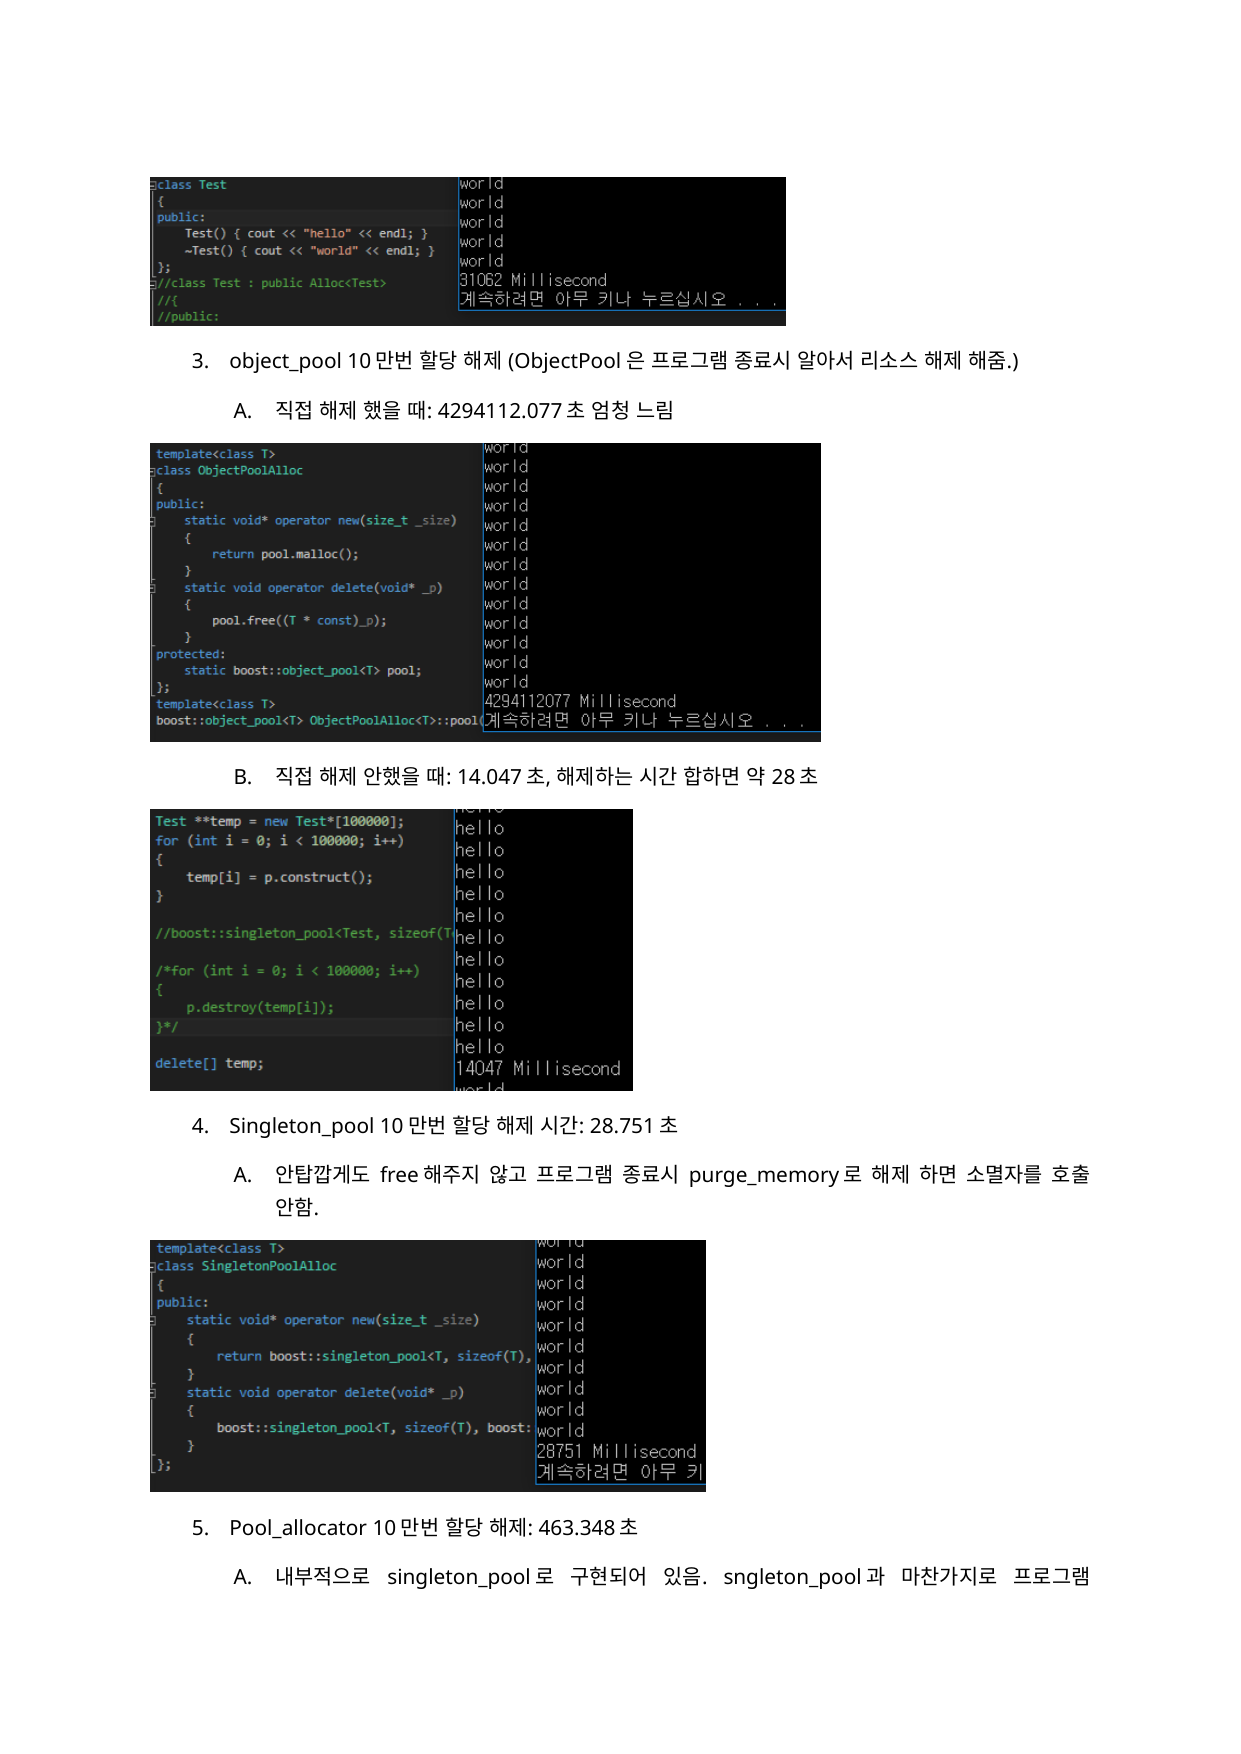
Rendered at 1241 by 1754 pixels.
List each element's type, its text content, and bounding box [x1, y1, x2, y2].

picture [150, 177, 786, 326]
list 직접 해제 했을 때: 4294112.077초 엄청 느림 [233, 394, 1090, 424]
list 안탑깝게도 free해주지 않고 프로그램 종료시 purge_memory로 해제 하면 소멸자를 호출 안함. [233, 1159, 1090, 1222]
list Singleton_pool 10만번 할당 해제 시간: 28.751초 [192, 1109, 1090, 1139]
list Pool_allocator 10만번 할당 해제: 463.348초 [192, 1511, 1090, 1541]
picture [150, 443, 821, 742]
list object_pool 10만번 할당 해제 (ObjectPool 은 프로그램 종료시 알아서 리소스 해제 해줌.) [192, 344, 1090, 375]
picture [150, 1240, 706, 1492]
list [233, 1560, 1090, 1590]
list 직접 해제 안했을 때: 14.047초, 해제하는 시간 합하면 약 28초 [233, 761, 1090, 791]
picture [150, 809, 633, 1091]
